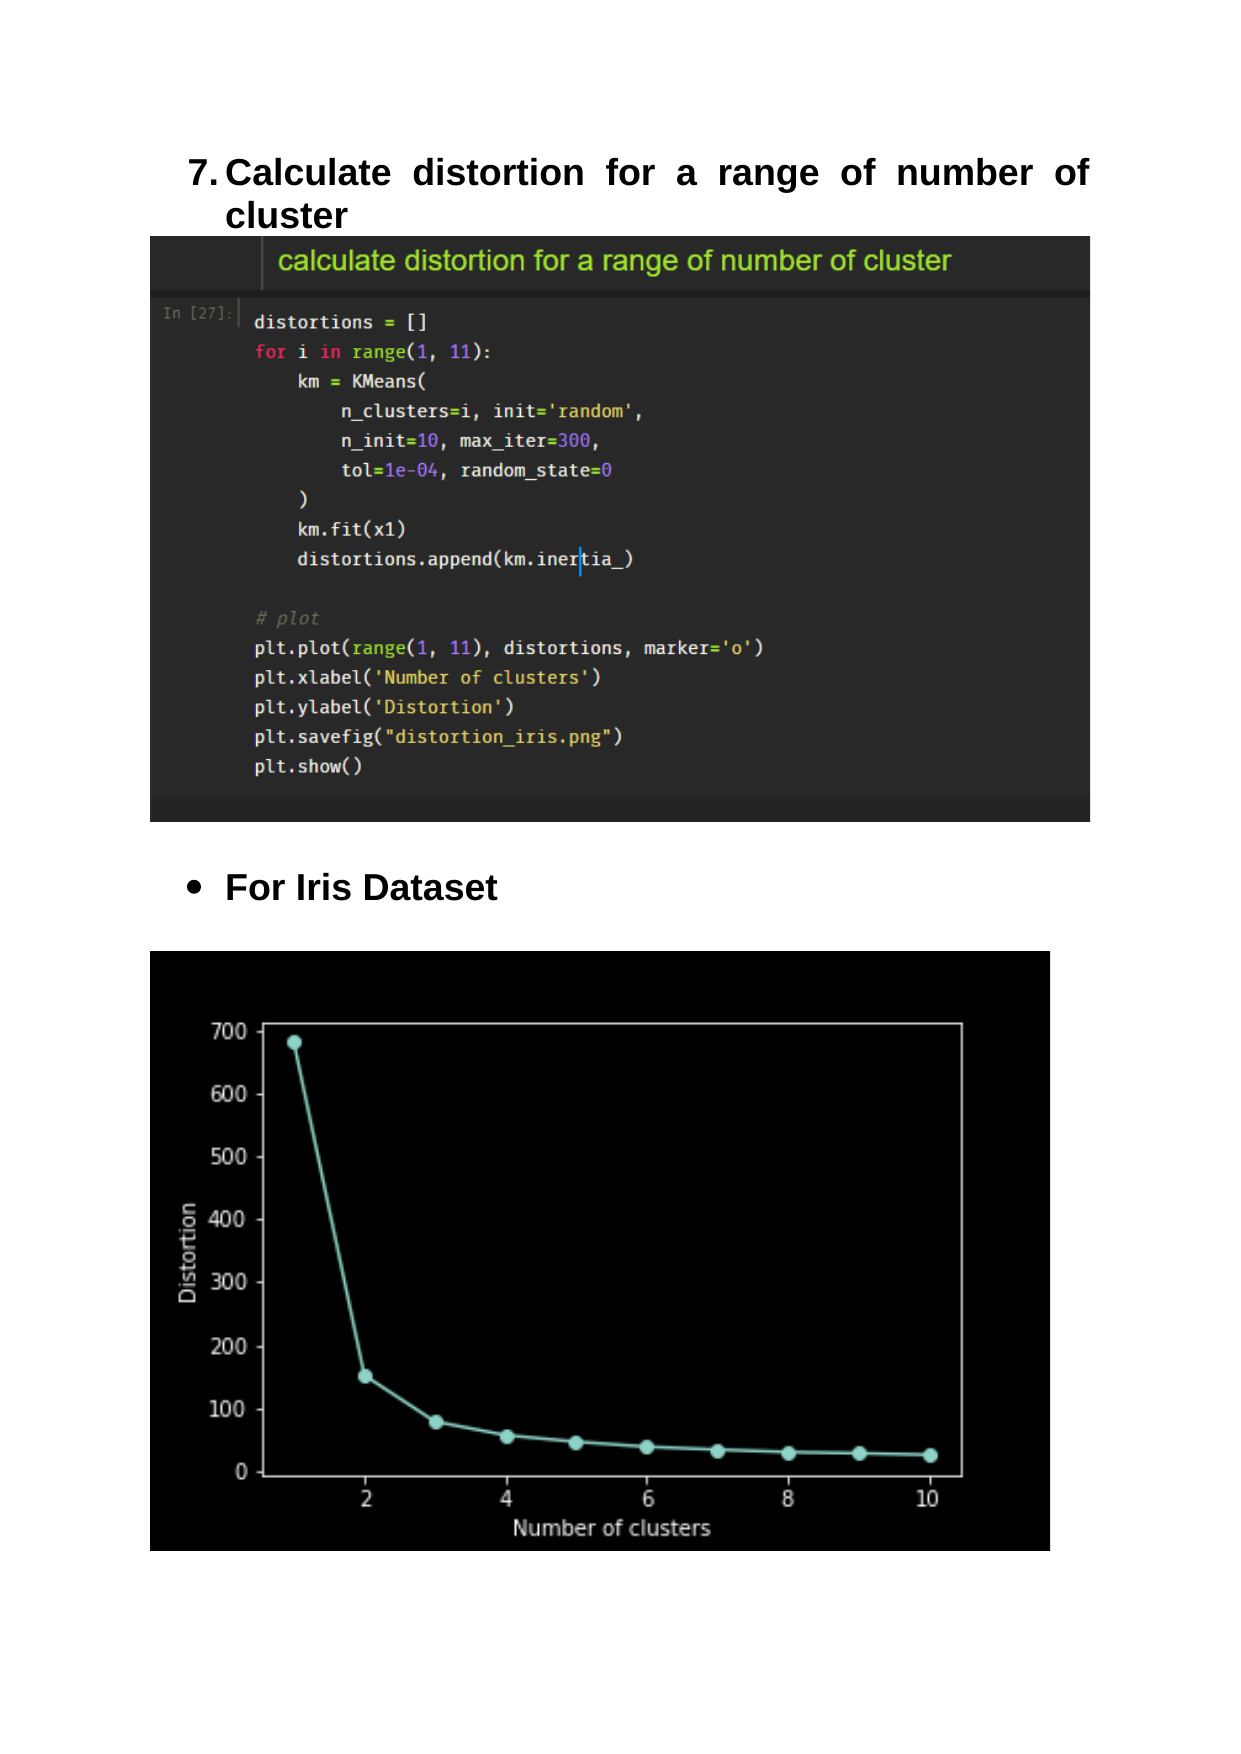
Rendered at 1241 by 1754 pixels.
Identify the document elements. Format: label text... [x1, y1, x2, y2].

list Calculate distortion for a range of number of cluster [187, 150, 1090, 236]
picture [150, 951, 1050, 1551]
picture [150, 236, 1091, 822]
list For Iris Dataset [187, 865, 1090, 908]
